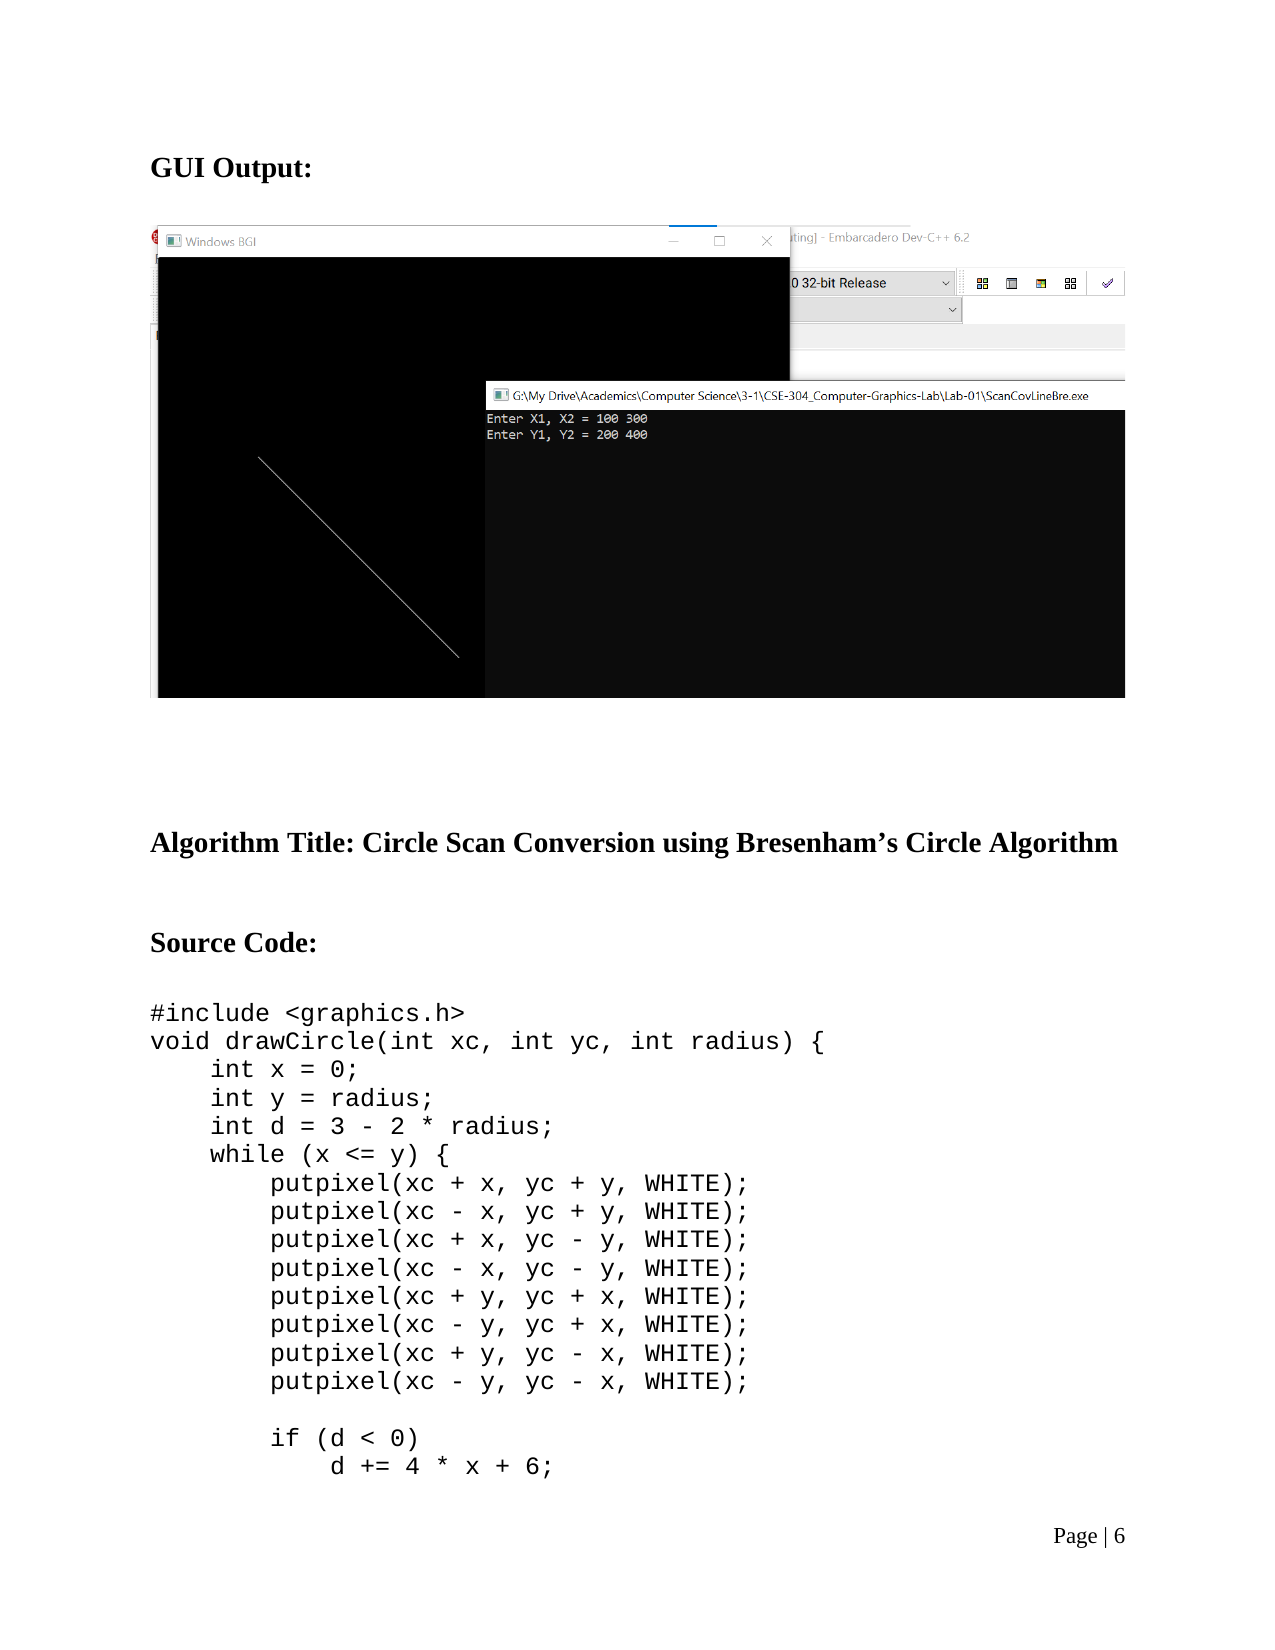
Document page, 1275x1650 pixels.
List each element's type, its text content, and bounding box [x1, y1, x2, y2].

text putpixel(xc + x, yc - y, WHITE); [150, 1227, 1125, 1255]
subtitle Algorithm Title: Circle Scan Conversion using Bresenham’s Circle Algorithm [150, 825, 1125, 858]
subtitle Source Code: [150, 925, 1125, 959]
text putpixel(xc - x, yc + y, WHITE); [150, 1199, 1125, 1227]
text putpixel(xc + y, yc - x, WHITE); [150, 1340, 1125, 1369]
text int d = 3 - 2 * radius; [150, 1114, 1125, 1142]
text int x = 0; [150, 1057, 1125, 1085]
text #include <graphics.h> [150, 1000, 1125, 1029]
text d += 4 * x + 6; [150, 1454, 1125, 1482]
picture [150, 225, 1125, 698]
text putpixel(xc - x, yc - y, WHITE); [150, 1255, 1125, 1284]
text putpixel(xc + y, yc + x, WHITE); [150, 1284, 1125, 1312]
text int y = radius; [150, 1085, 1125, 1114]
text putpixel(xc - y, yc - x, WHITE); [150, 1369, 1125, 1397]
subtitle GUI Output: [150, 150, 1125, 183]
text putpixel(xc + x, yc + y, WHITE); [150, 1170, 1125, 1199]
text putpixel(xc - y, yc + x, WHITE); [150, 1312, 1125, 1340]
text while (x <= y) { [150, 1142, 1125, 1170]
text if (d < 0) [150, 1425, 1125, 1454]
text void drawCircle(int xc, int yc, int radius) { [150, 1029, 1125, 1057]
